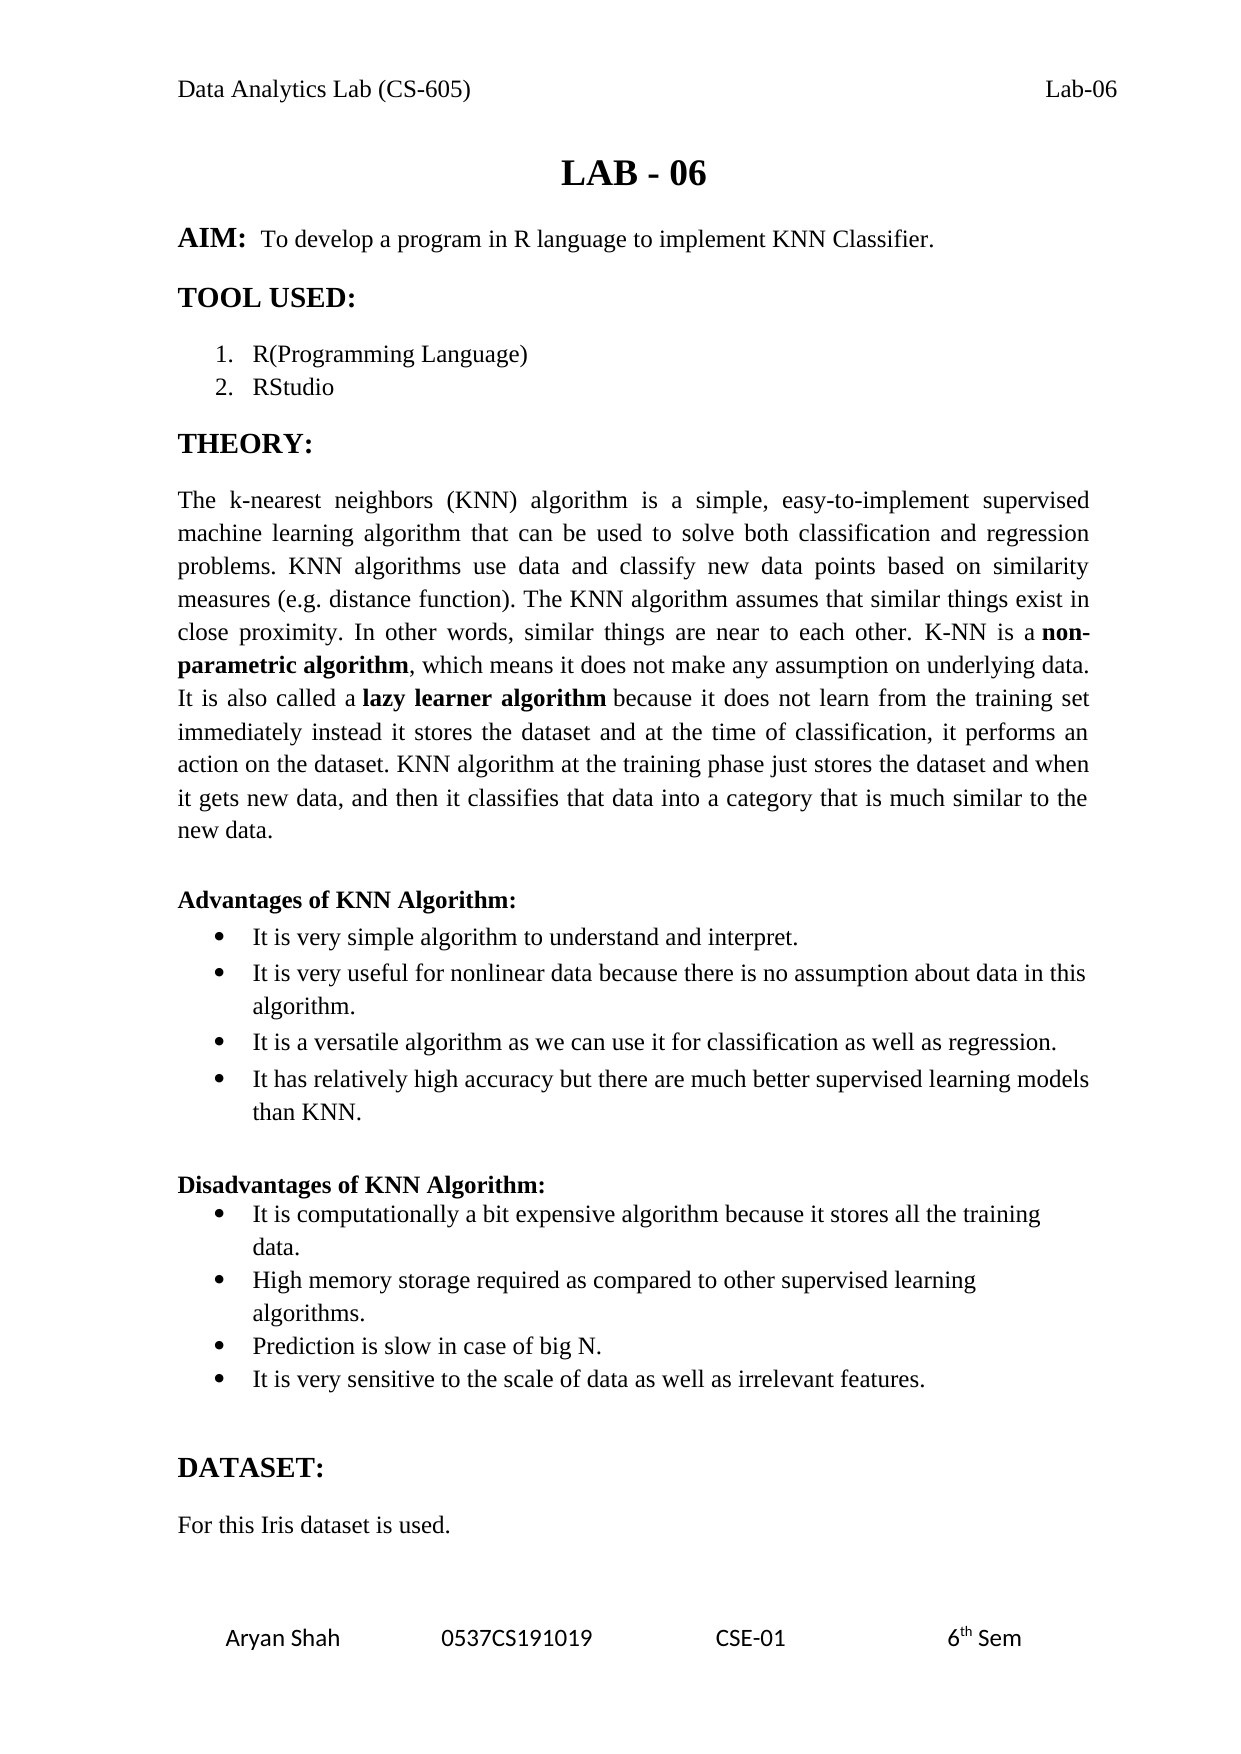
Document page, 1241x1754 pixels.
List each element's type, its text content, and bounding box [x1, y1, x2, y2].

subtitle It has relatively high accuracy but there are much better supervised learning models than KNN. [215, 1060, 1090, 1125]
text For this Iris dataset is used. [177, 1510, 1090, 1539]
subtitle Disadvantages of KNN Algorithm: [177, 1166, 1090, 1199]
text DATASET: [177, 1451, 1090, 1484]
subtitle It is very useful for nonlinear data because there is no assumption about data in this algorithm. [215, 954, 1090, 1019]
text THEORY: [177, 426, 1090, 459]
text TOOL USED: [177, 280, 1090, 313]
subtitle It is a versatile algorithm as we can use it for classification as well as regression. [215, 1024, 1090, 1056]
subtitle Advantages of KNN Algorithm: [177, 881, 1090, 914]
list It is very sensitive to the scale of data as well as irrelevant features. [215, 1364, 1090, 1392]
list RStudio [215, 372, 1090, 401]
list R(Programming Language) [215, 339, 1090, 368]
text LAB - 06 [177, 150, 1090, 193]
list It is computationally a bit expensive algorithm because it stores all the training data. [215, 1199, 1090, 1260]
text The k-nearest neighbors (KNN) algorithm is a simple, easy-to-implement supervised machine learning algorithm that can be used to solve both classification and regression problems. KNN algorithms use data and classify new data points based on similarity measures (e.g. distance function). The KNN algorithm assumes that similar things exist in close proximity. In other words, similar things are near to each other. K-NN is a non-parametric algorithm, which means it does not make any assumption on underlying data. It is also called a lazy learner algorithm because it does not learn from the training set immediately instead it stores the dataset and at the time of classification, it performs an action on the dataset. KNN algorithm at the training phase just stores the dataset and when it gets new data, and then it classifies that data into a category that is much similar to the new data. [177, 485, 1090, 844]
text AIM: To develop a program in R language to implement KNN Classifier. [177, 220, 1090, 254]
subtitle It is very simple algorithm to understand and interpret. [215, 918, 1090, 950]
list High memory storage required as compared to other supervised learning algorithms. [215, 1265, 1090, 1326]
list Prediction is slow in case of big N. [215, 1331, 1090, 1359]
